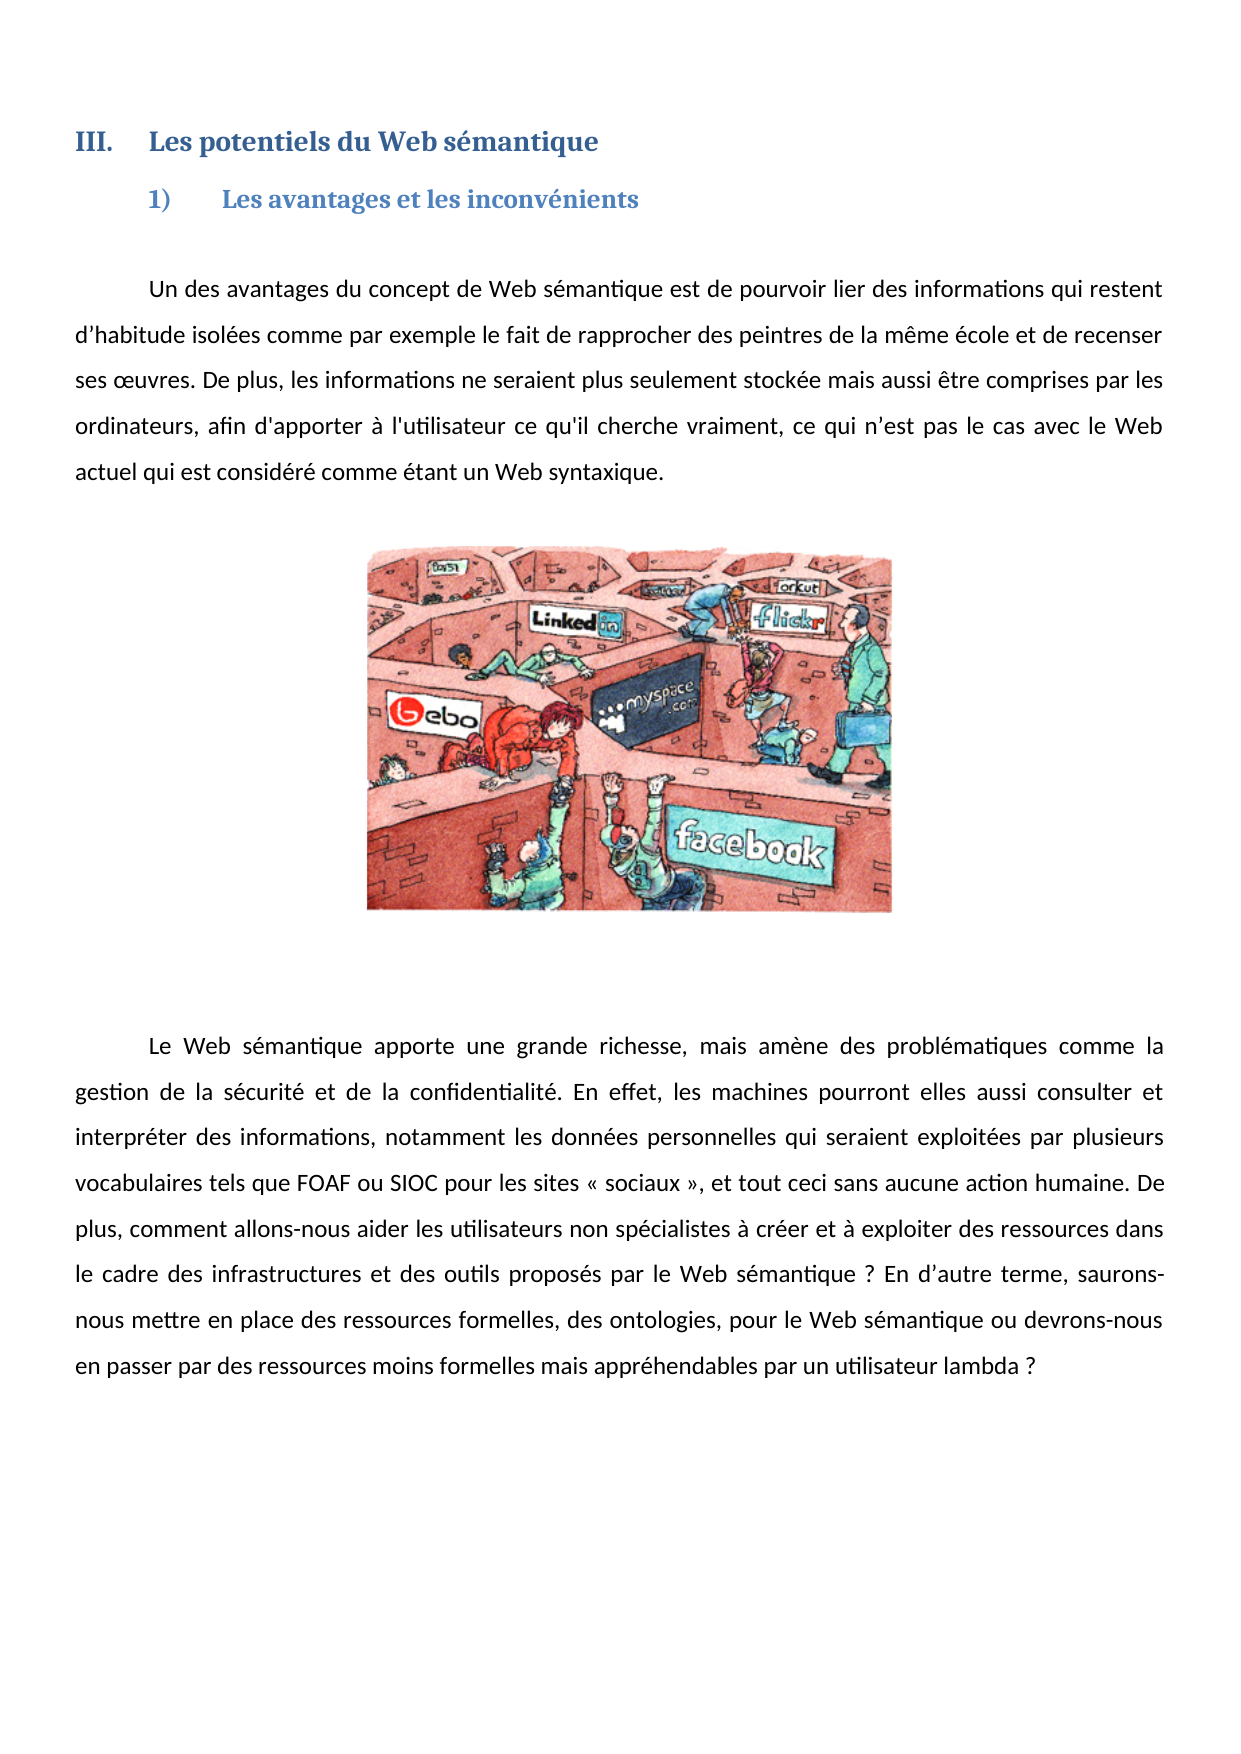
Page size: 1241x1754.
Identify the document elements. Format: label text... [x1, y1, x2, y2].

text Le Web sémantique apporte une grande richesse, mais amène des problématiques comme la gestion de la sécurité et de la confidentialité. En effet, les machines pourront elles aussi consulter et interpréter des informations, notamment les données personnelles qui seraient exploitées par plusieurs vocabulaires tels que FOAF ou SIOC pour les sites « sociaux », et tout ceci sans aucune action humaine. De plus, comment allons-nous aider les utilisateurs non spécialistes à créer et à exploiter des ressources dans le cadre des infrastructures et des outils proposés par le Web sémantique ? En d’autre terme, saurons-nous mettre en place des ressources formelles, des ontologies, pour le Web sémantique ou devrons-nous en passer par des ressources moins formelles mais appréhendables par un utilisateur lambda ? [75, 1030, 1165, 1381]
subtitle III. Les potentiels du Web sémantique [75, 125, 1165, 158]
picture [366, 546, 895, 913]
subtitle Les avantages et les inconvénients [148, 184, 1165, 216]
text Un des avantages du concept de Web sémantique est de pourvoir lier des informations qui restent d’habitude isolées comme par exemple le fait de rapprocher des peintres de la même école et de recenser ses œuvres. De plus, les informations ne seraient plus seulement stockée mais aussi être comprises par les ordinateurs, afin d'apporter à l'utilisateur ce qu'il cherche vraiment, ce qui n’est pas le cas avec le Web actuel qui est considéré comme étant un Web syntaxique. [75, 273, 1165, 487]
